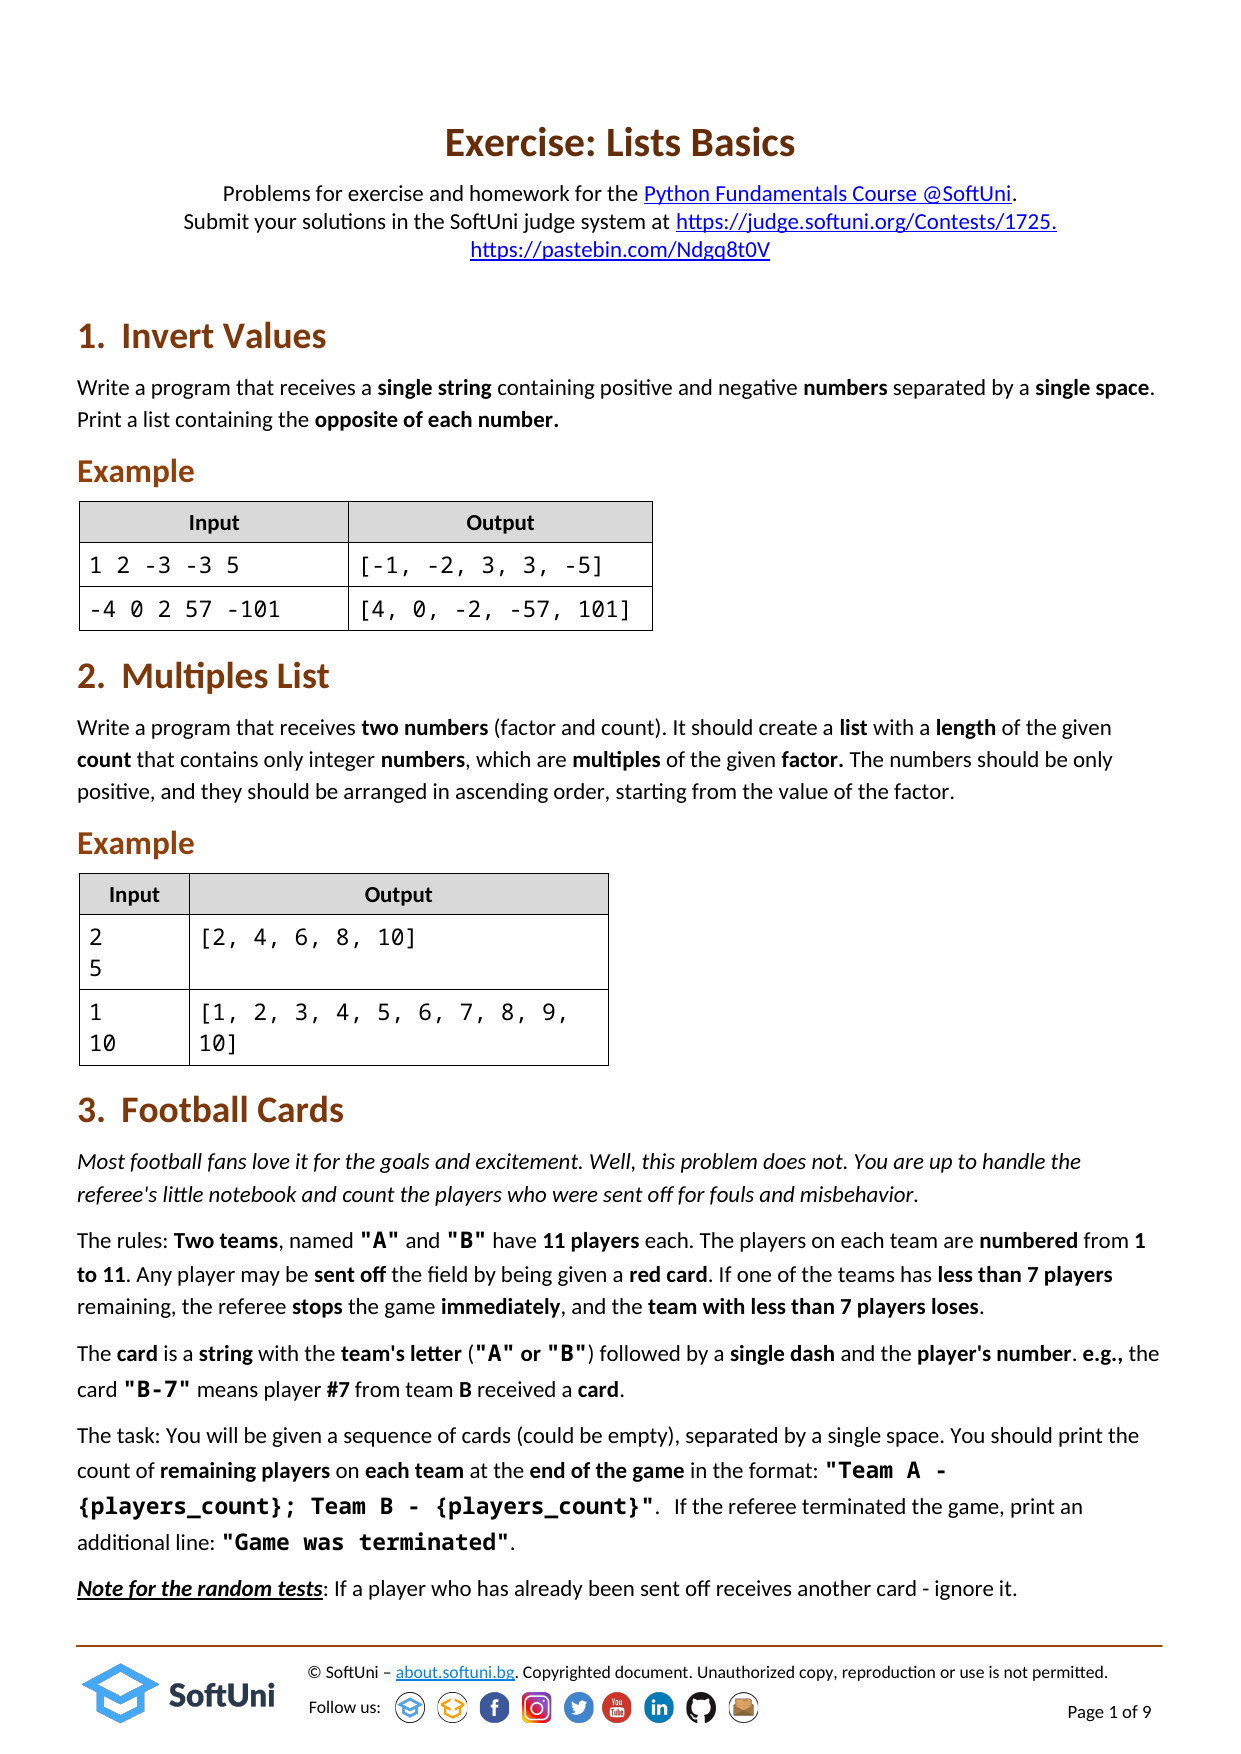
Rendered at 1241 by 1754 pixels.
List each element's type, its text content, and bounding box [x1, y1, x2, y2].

text The rules: Two teams, named "A" and "B" have 11 players each. The players on each team are numbered from 1 to 11. Any player may be sent off the field by being given a red card. If one of the teams has less than 7 players remaining, the referee stops the game immediately, and the team with less than 7 players loses. [77, 1224, 1163, 1320]
text Most football fans love it for the goals and excitement. Well, this problem does not. You are up to handle the referee's little notebook and count the players who were sent off for fouls and misbehavior. [77, 1147, 1163, 1208]
subtitle Multiples List [77, 652, 1163, 698]
text Submit your solutions in the SoftUni judge system at https://judge.softuni.org/Contests/1725. [77, 207, 1163, 235]
picture [665, 1714, 674, 1723]
picture [75, 1658, 281, 1729]
text Write a program that receives two numbers (factor and count). It should create a list with a length of the given count that contains only integer numbers, which are multiples of the given factor. The numbers should be only positive, and they should be arranged in ascending order, starting from the value of the factor. [77, 713, 1163, 805]
picture [395, 1692, 425, 1723]
picture [522, 1692, 552, 1723]
subtitle Exercise: Lists Basics [77, 116, 1163, 167]
table_header Input [80, 502, 348, 542]
table_cell [2, 4, 6, 8, 10] [190, 915, 608, 989]
table_cell [4, 0, -2, -57, 101] [349, 587, 652, 630]
text The task: You will be given a sequence of cards (could be empty), separated by a single space. You should print the count of remaining players on each team at the end of the game in the format: "Team A - {players_count}; Team B - {players_count}". If the referee terminated the game, print an additional line: "Game was terminated". [77, 1421, 1163, 1557]
picture [479, 1692, 510, 1723]
picture [564, 1692, 594, 1723]
picture [658, 1705, 667, 1714]
picture [644, 1692, 653, 1701]
subtitle Example [77, 450, 1163, 490]
subtitle Football Cards [77, 1086, 1163, 1132]
table_cell -4 0 2 57 -101 [80, 587, 348, 630]
picture [437, 1692, 468, 1723]
table_header Input [80, 874, 189, 914]
table_header Output [190, 874, 608, 914]
subtitle Example [77, 822, 1163, 863]
picture [602, 1692, 632, 1723]
picture [665, 1692, 674, 1701]
table_cell 1 2 -3 -3 5 [80, 543, 348, 586]
text The card is a string with the team's letter ("A" or "B") followed by a single dash and the player's number. e.g., the card "B-7" means player #7 from team B received a card. [77, 1337, 1163, 1404]
subtitle Invert Values [77, 312, 1163, 358]
table_cell 2 5 [80, 915, 189, 989]
table_cell [-1, -2, 3, 3, -5] [349, 543, 652, 586]
text Note for the random tests: If a player who has already been sent off receives another card - ignore it. [77, 1574, 1163, 1602]
table_header Output [349, 502, 652, 542]
table_cell [1, 2, 3, 4, 5, 6, 7, 8, 9, 10] [190, 990, 608, 1064]
picture [686, 1692, 716, 1723]
picture [728, 1692, 759, 1723]
text https://pastebin.com/Ndgq8t0V [77, 235, 1163, 263]
table_cell 1 10 [80, 990, 189, 1064]
picture [644, 1714, 653, 1723]
text Write a program that receives a single string containing positive and negative numbers separated by a single space. Print a list containing the opposite of each number. [77, 373, 1163, 433]
text Problems for exercise and homework for the Python Fundamentals Course @SoftUni. [77, 179, 1163, 207]
